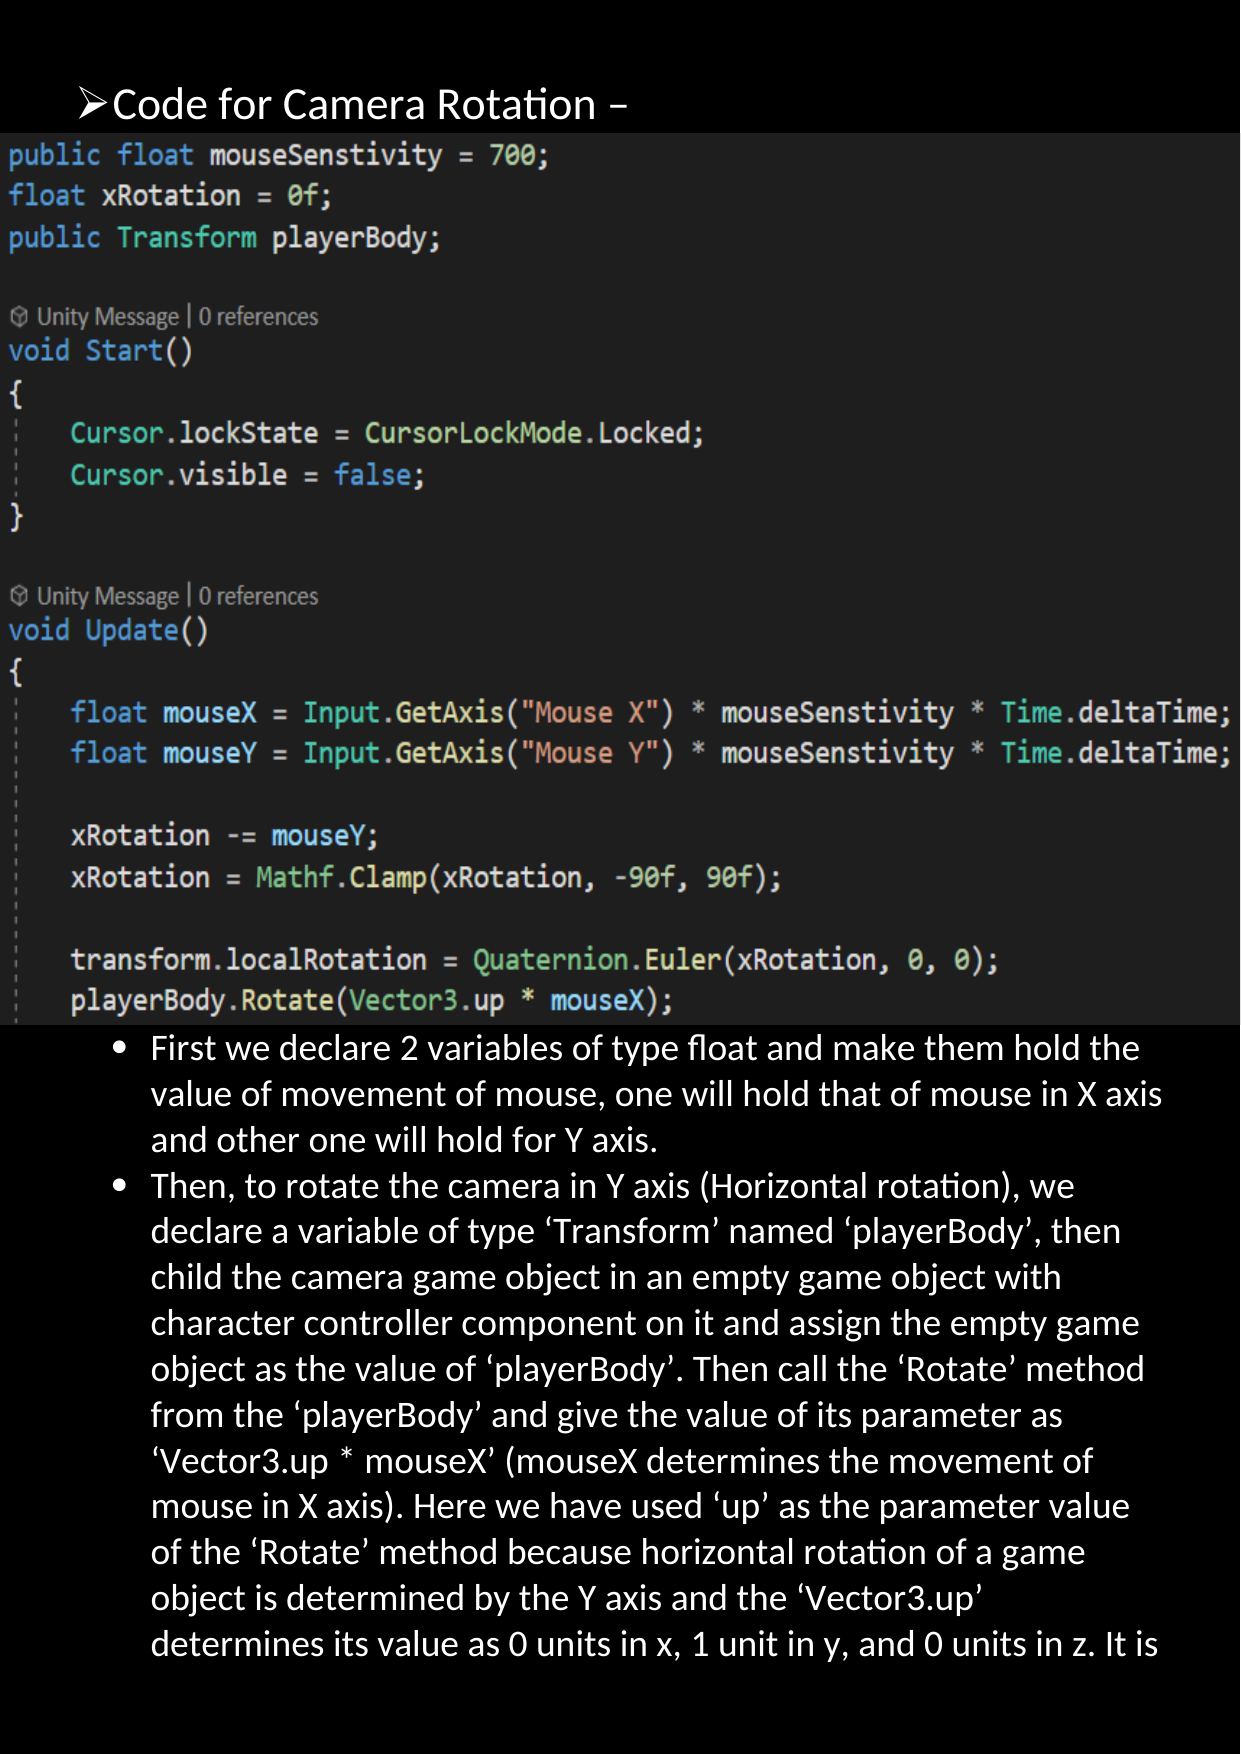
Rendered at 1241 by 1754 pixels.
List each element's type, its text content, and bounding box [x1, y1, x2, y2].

list First we declare 2 variables of type float and make them hold the value of movement of mouse, one will hold that of mouse in X axis and other one will hold for Y axis. [113, 1025, 1165, 1162]
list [113, 1162, 1165, 1666]
picture [0, 133, 1241, 1025]
list Code for Camera Rotation – [75, 75, 1165, 131]
